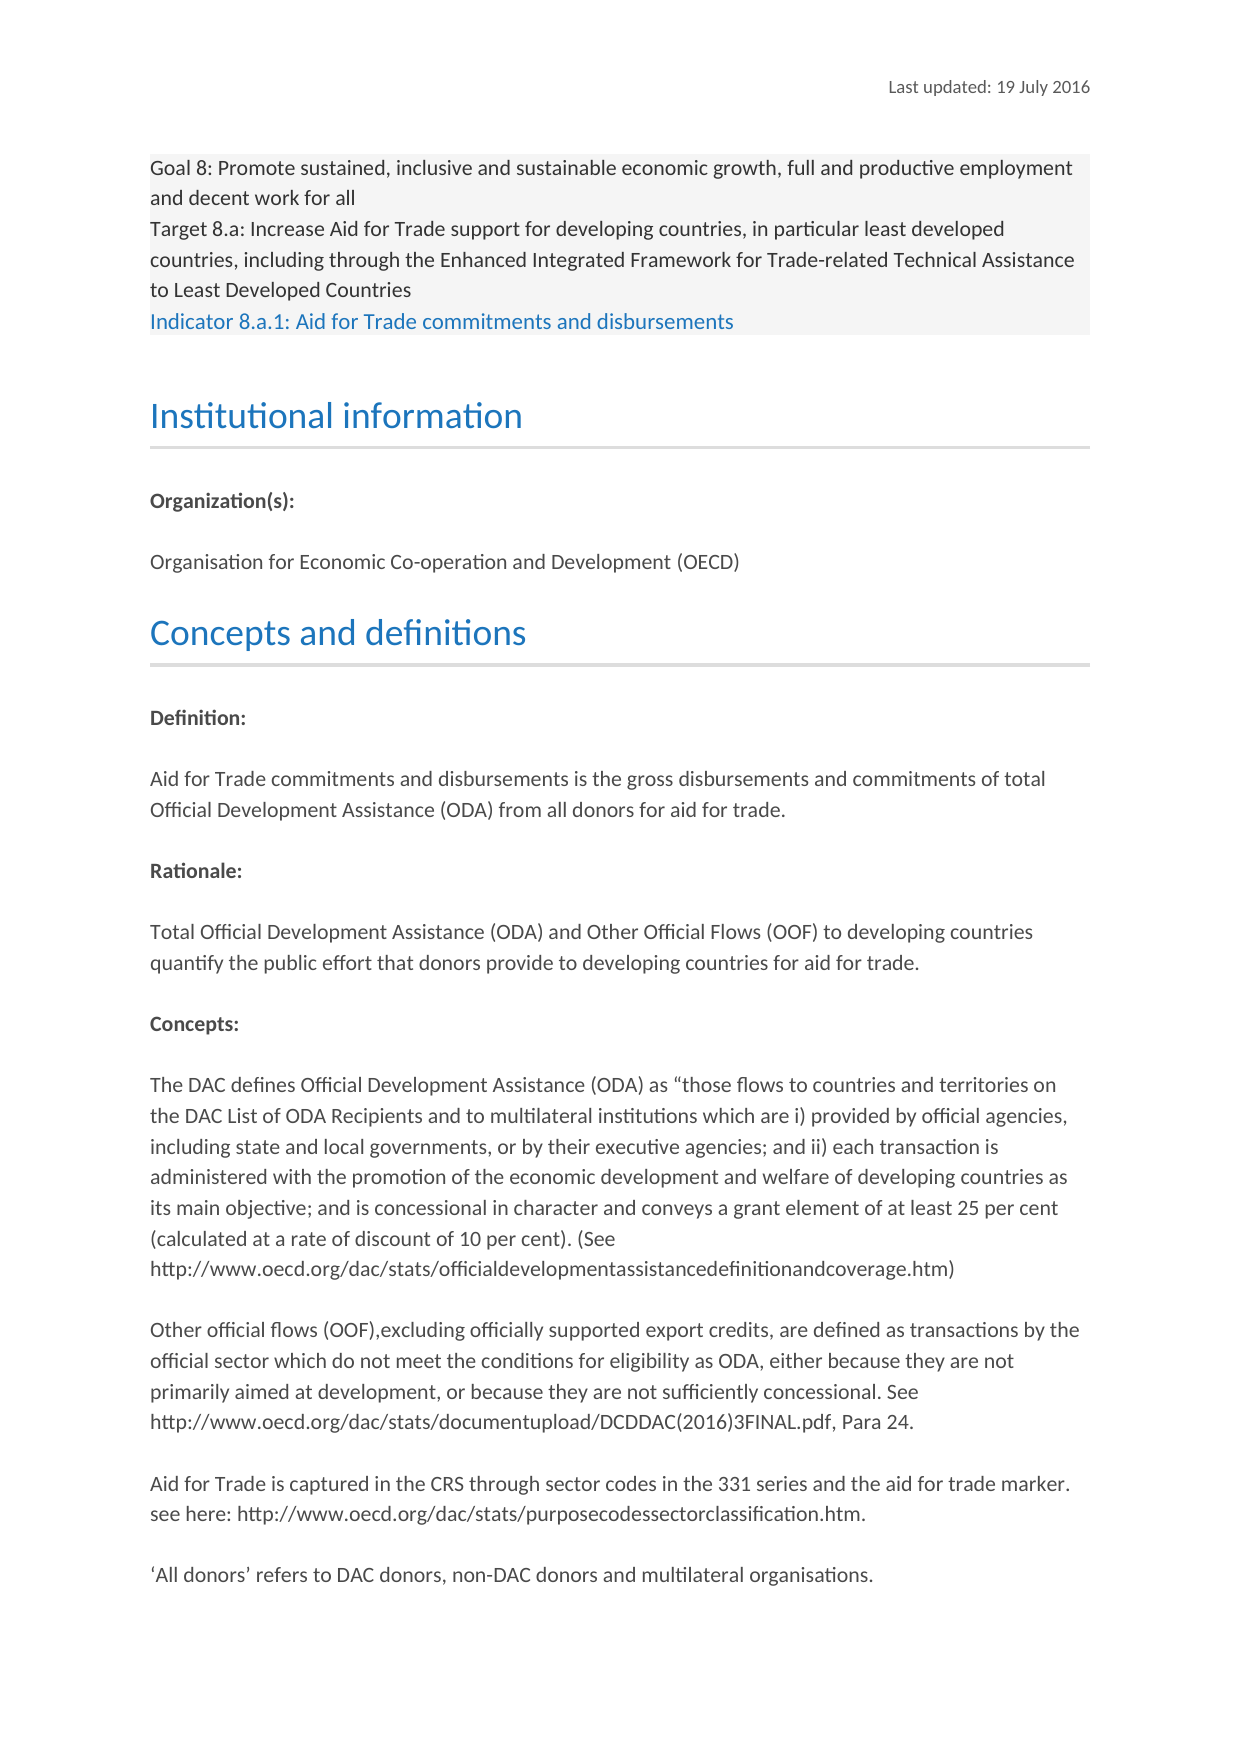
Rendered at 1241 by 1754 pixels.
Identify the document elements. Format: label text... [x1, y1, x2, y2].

text Aid for Trade commitments and disbursements is the gross disbursements and commitments of total Official Development Assistance (ODA) from all donors for aid for trade. [150, 765, 1090, 823]
text Other official flows (OOF),excluding officially supported export credits, are defined as transactions by the official sector which do not meet the conditions for eligibility as ODA, either because they are not primarily aimed at development, or because they are not sufficiently concessional. See http://www.oecd.org/dac/stats/documentupload/DCDDAC(2016)3FINAL.pdf, Para 24. [150, 1317, 1090, 1435]
text Institutional information [150, 392, 1090, 446]
text Indicator 8.a.1: Aid for Trade commitments and disbursements [150, 307, 1090, 335]
text Organisation for Economic Co-operation and Development (OECD) [150, 548, 1090, 575]
text Concepts and definitions [150, 609, 1090, 663]
text Goal 8: Promote sustained, inclusive and sustainable economic growth, full and productive employment and decent work for all [150, 154, 1090, 211]
text Organization(s): [150, 487, 1090, 513]
text Aid for Trade is captured in the CRS through sector codes in the 331 series and the aid for trade marker. see here: http://www.oecd.org/dac/stats/purposecodessectorclassification.htm. [150, 1470, 1090, 1527]
text Definition: [150, 704, 1090, 731]
text The DAC defines Official Development Assistance (ODA) as “those flows to countries and territories on the DAC List of ODA Recipients and to multilateral institutions which are i) provided by official agencies, including state and local governments, or by their executive agencies; and ii) each transaction is administered with the promotion of the economic development and welfare of developing countries as its main objective; and is concessional in character and conveys a grant element of at least 25 per cent (calculated at a rate of discount of 10 per cent). (See http://www.oecd.org/dac/stats/officialdevelopmentassistancedefinitionandcoverage.htm) [150, 1072, 1090, 1282]
text Total Official Development Assistance (ODA) and Other Official Flows (OOF) to developing countries quantify the public effort that donors provide to developing countries for aid for trade. [150, 918, 1090, 976]
text Concepts: [150, 1010, 1090, 1037]
text Rationale: [150, 857, 1090, 884]
text ‘All donors’ refers to DAC donors, non-DAC donors and multilateral organisations. [150, 1562, 1090, 1588]
text Target 8.a: Increase Aid for Trade support for developing countries, in particular least developed countries, including through the Enhanced Integrated Framework for Trade-related Technical Assistance to Least Developed Countries [150, 215, 1090, 303]
